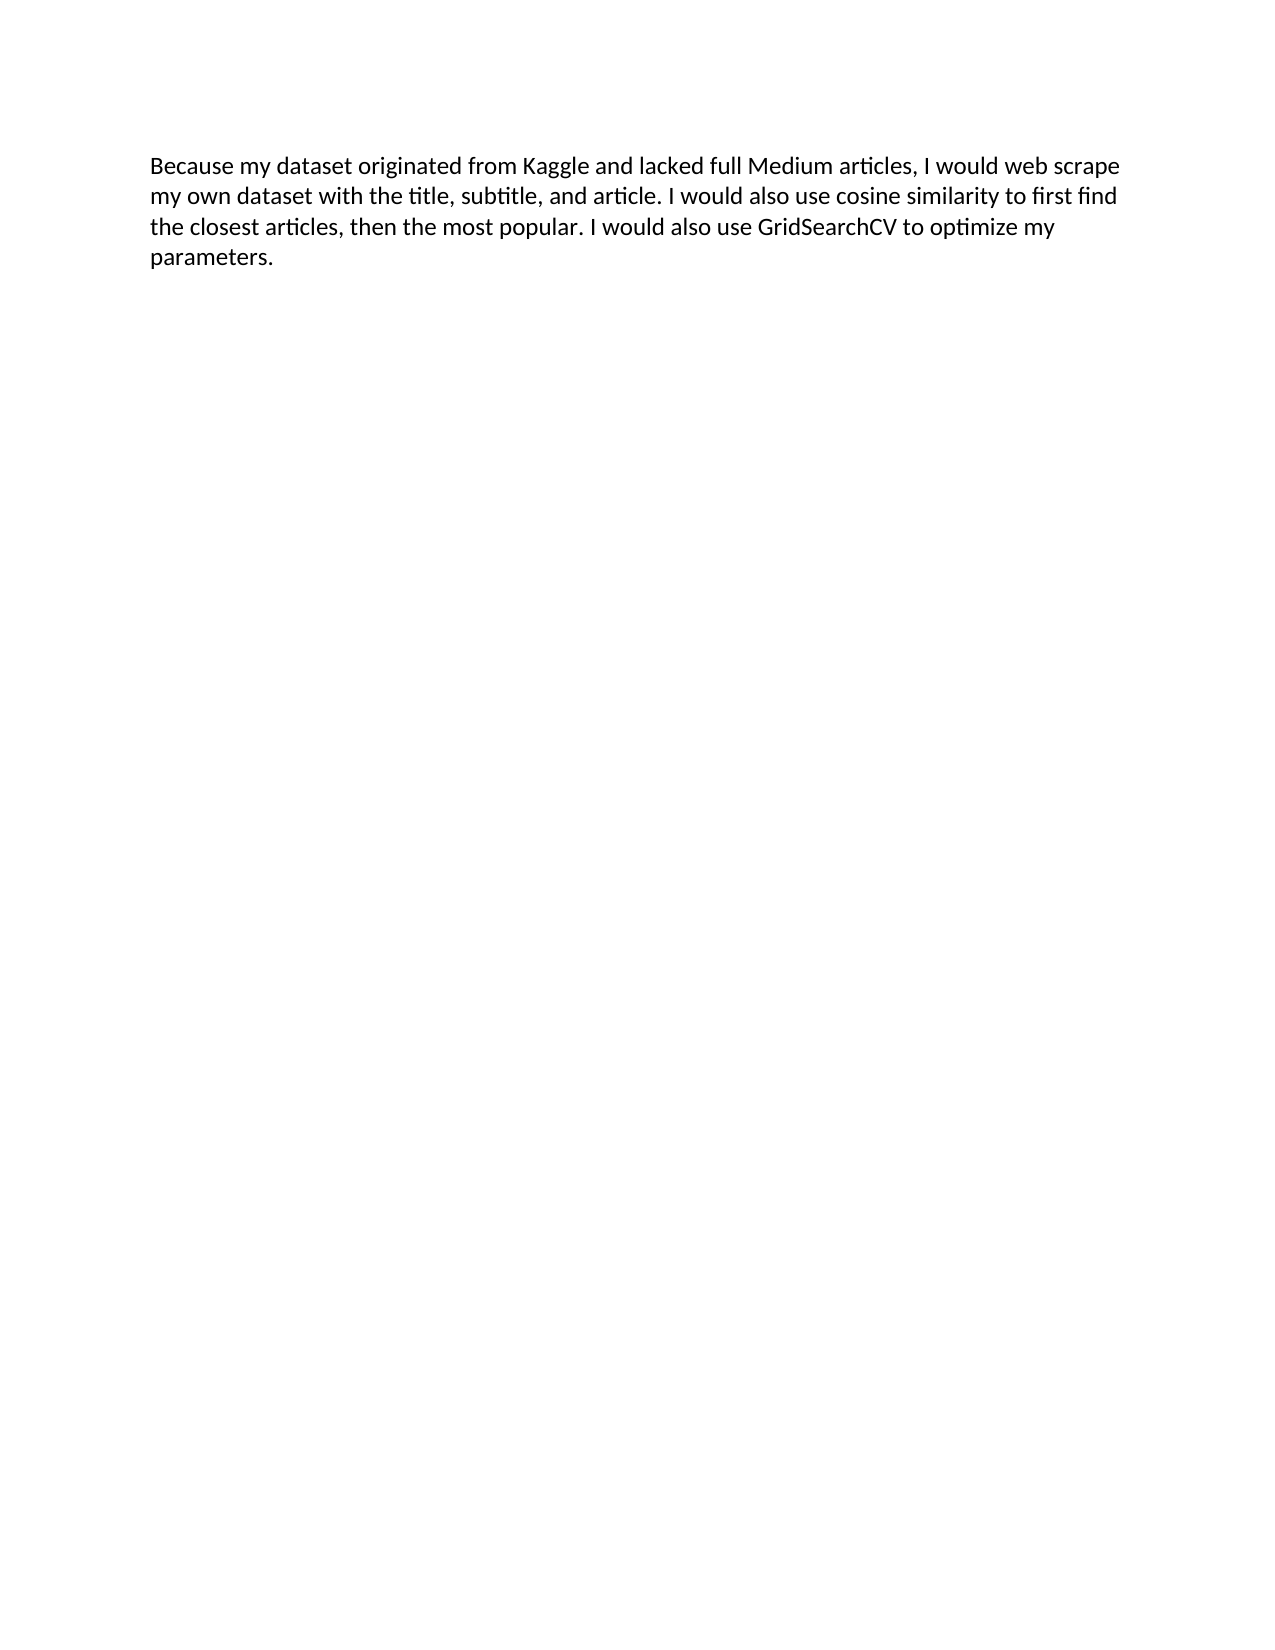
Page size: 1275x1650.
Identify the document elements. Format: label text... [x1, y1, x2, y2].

text Because my dataset originated from Kaggle and lacked full Medium articles, I would web scrape my own dataset with the title, subtitle, and article. I would also use cosine similarity to first find the closest articles, then the most popular. I would also use GridSearchCV to optimize my parameters. [150, 150, 1125, 272]
